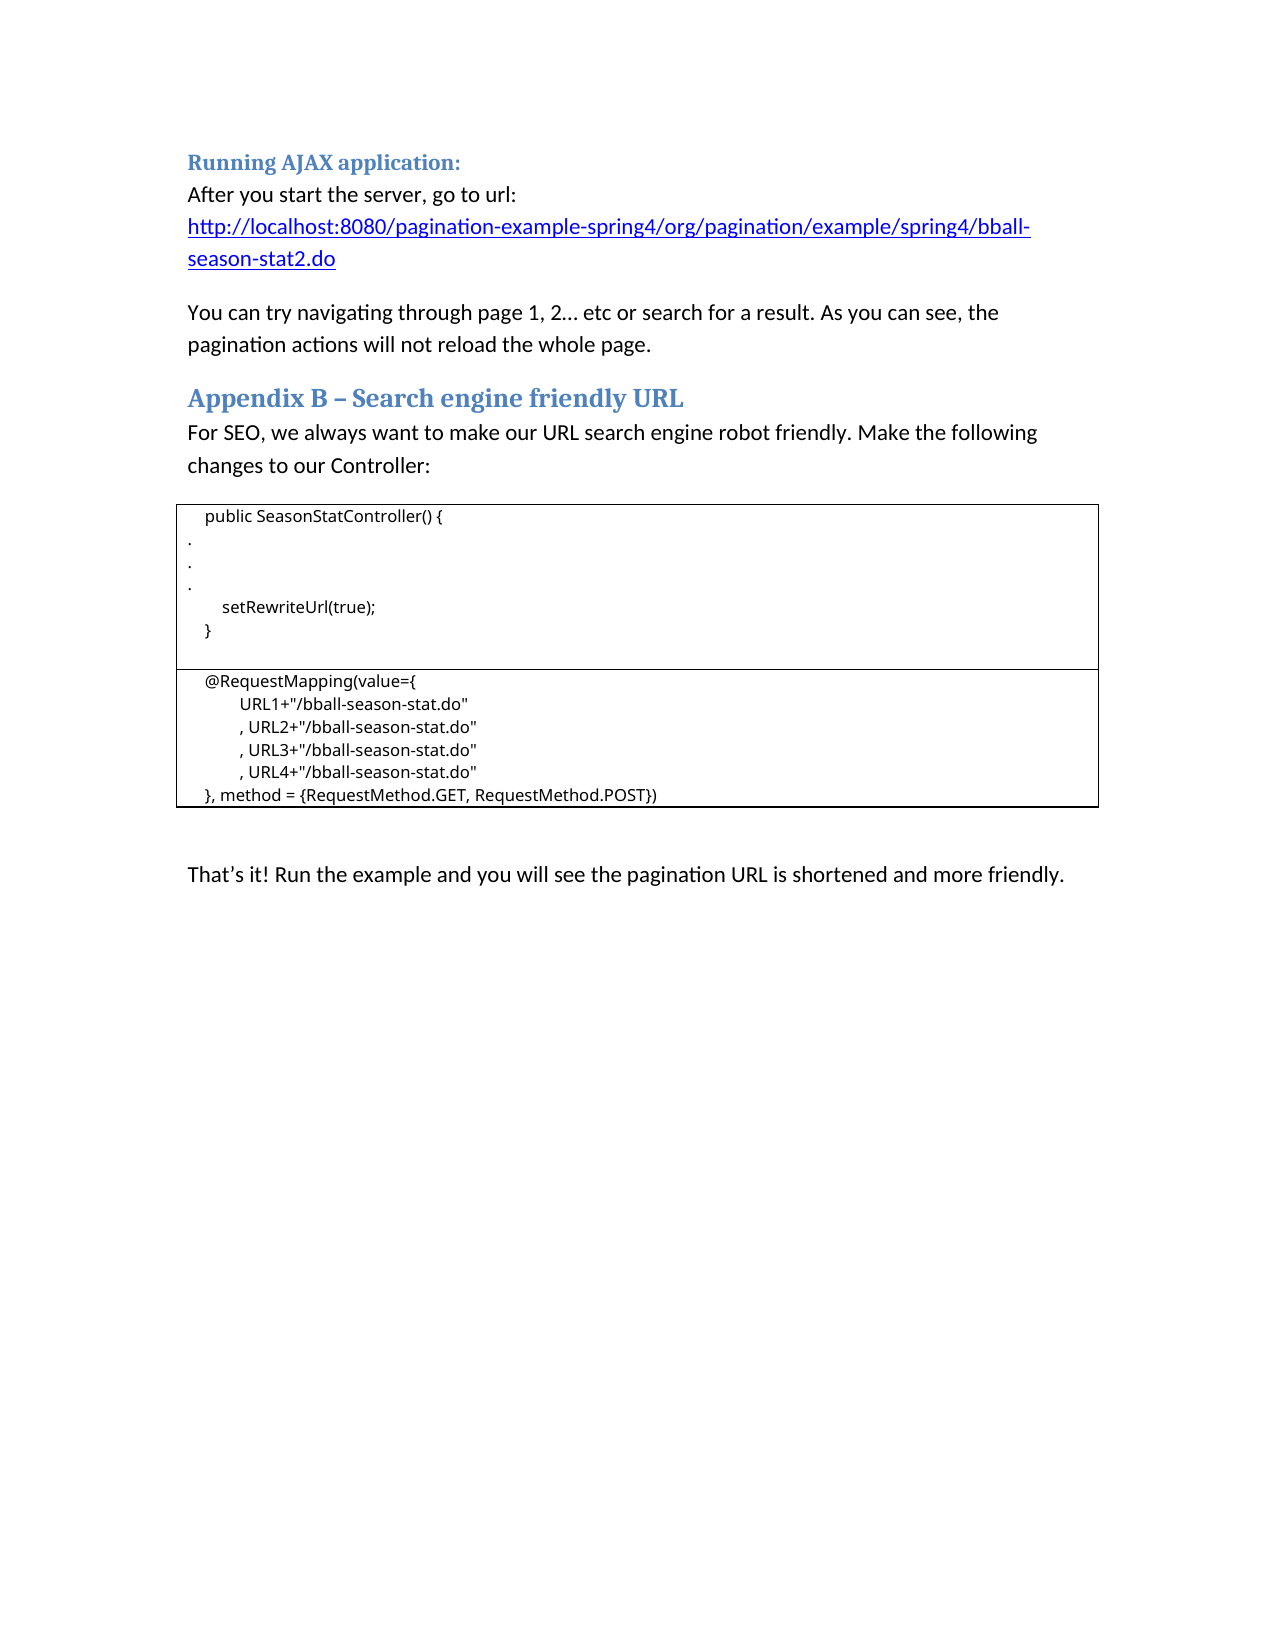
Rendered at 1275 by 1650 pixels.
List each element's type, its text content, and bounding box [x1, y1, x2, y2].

subtitle Appendix B – Search engine friendly URL [187, 383, 1087, 414]
subtitle Running AJAX application: [187, 150, 1087, 176]
table_cell @RequestMapping(value={ URL1+"/bball-season-stat.do" , URL2+"/bball-season-stat.do" , URL3+"/bball-season-stat.do" , URL4+"/bball-season-stat.do" }, method = {RequestMethod.GET, RequestMethod.POST}) [177, 670, 1098, 806]
text After you start the server, go to url: http://localhost:8080/pagination-example-spring4/org/pagination/example/spring4/bball-season-stat2.do [187, 180, 1087, 273]
table_header public SeasonStatController() { . . . setRewriteUrl(true); } [177, 505, 1098, 669]
text You can try navigating through page 1, 2… etc or search for a result. As you can see, the pagination actions will not reload the whole page. [187, 298, 1087, 358]
text For SEO, we always want to make our URL search engine robot friendly. Make the following changes to our Controller: [187, 418, 1087, 479]
text That’s it! Run the example and you will see the pagination URL is shortened and more friendly. [187, 860, 1087, 888]
